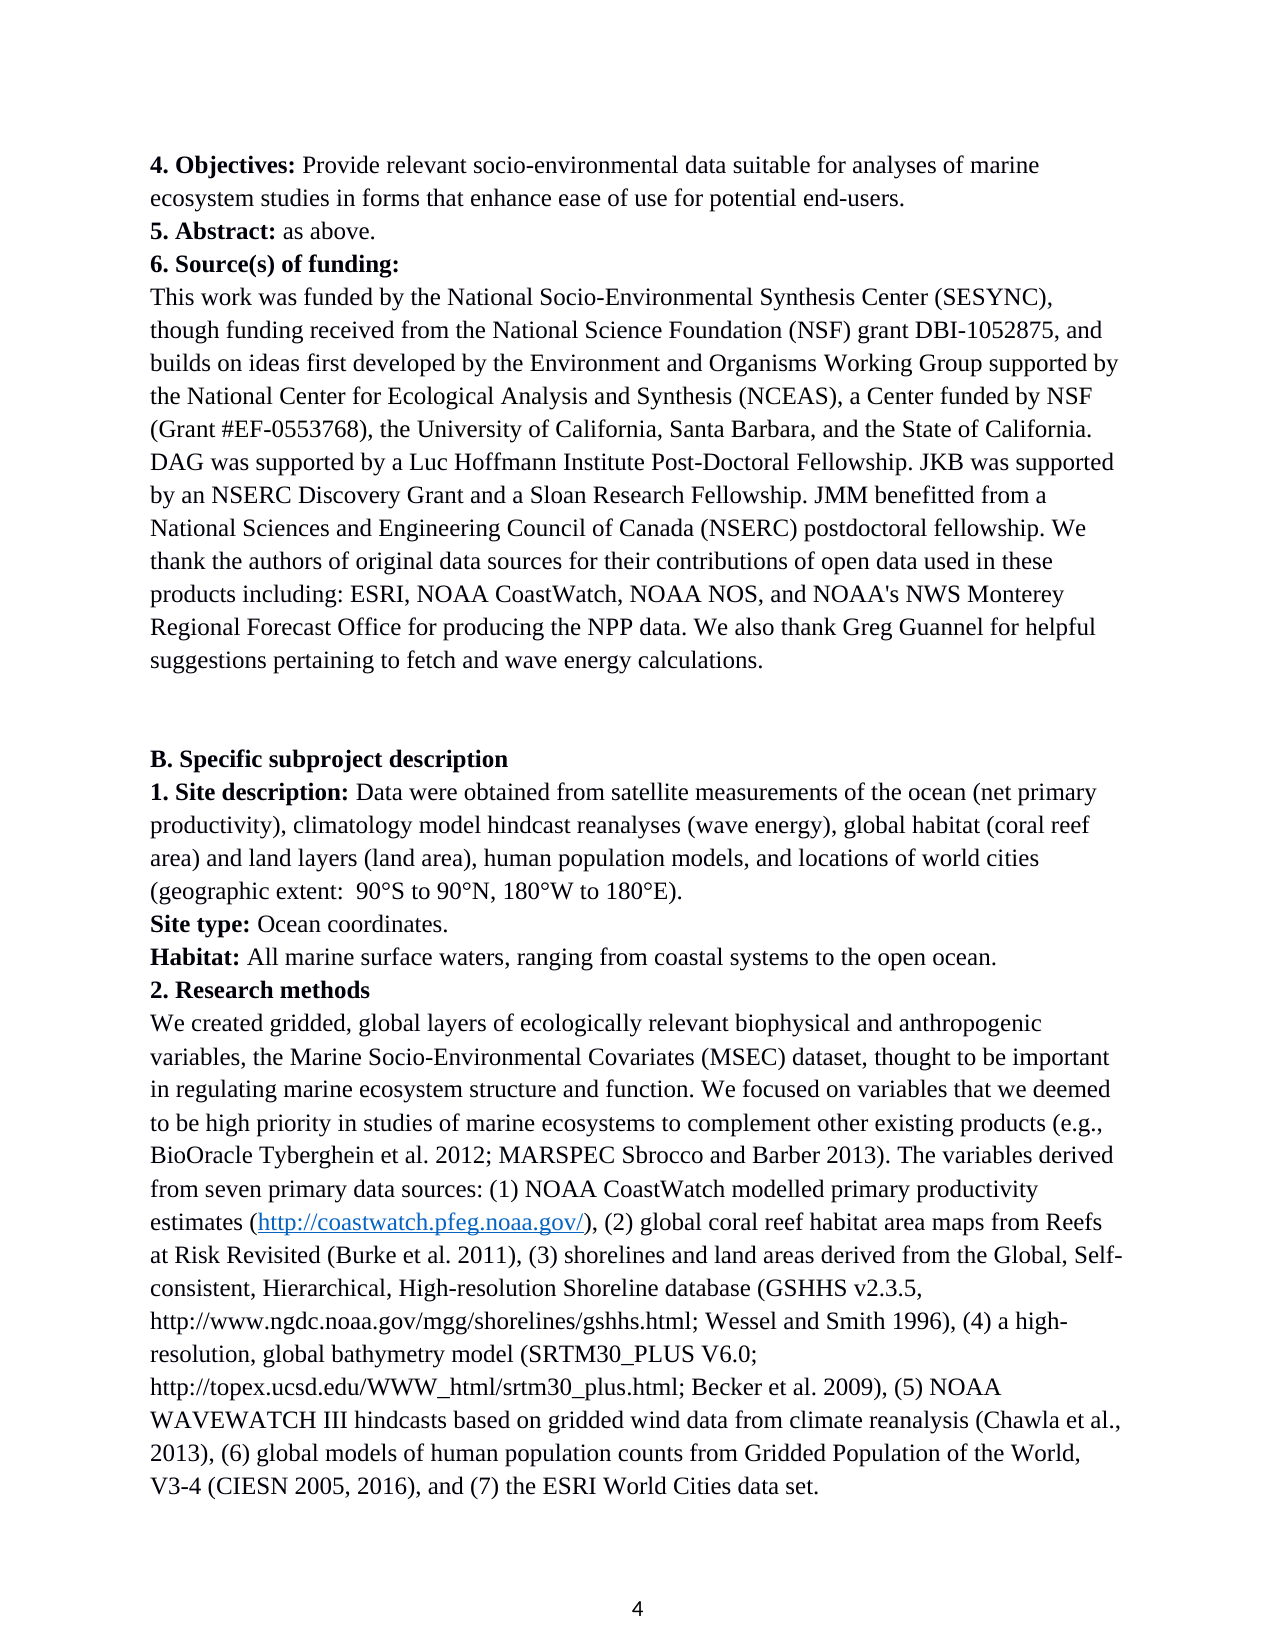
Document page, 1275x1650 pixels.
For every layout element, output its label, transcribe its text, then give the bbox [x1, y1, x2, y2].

text 6. Source(s) of funding: [150, 249, 1125, 278]
text 5. Abstract: as above. [150, 216, 1125, 245]
text We created gridded, global layers of ecologically relevant biophysical and anthropogenic variables, the Marine Socio-Environmental Covariates (MSEC) dataset, thought to be important in regulating marine ecosystem structure and function. We focused on variables that we deemed to be high priority in studies of marine ecosystems to complement other existing products (e.g., BioOracle Tyberghein et al. 2012; MARSPEC Sbrocco and Barber 2013). The variables derived from seven primary data sources: (1) NOAA CoastWatch modelled primary productivity estimates (http://coastwatch.pfeg.noaa.gov/), (2) global coral reef habitat area maps from Reefs at Risk Revisited (Burke et al. 2011), (3) shorelines and land areas derived from the Global, Self-consistent, Hierarchical, High-resolution Shoreline database (GSHHS v2.3.5, http://www.ngdc.noaa.gov/mgg/shorelines/gshhs.html; Wessel and Smith 1996), (4) a high-resolution, global bathymetry model (SRTM30_PLUS V6.0; http://topex.ucsd.edu/WWW_html/srtm30_plus.html; Becker et al. 2009), (5) NOAA WAVEWATCH III hindcasts based on gridded wind data from climate reanalysis (Chawla et al., 2013), (6) global models of human population counts from Gridded Population of the World, V3-4 (CIESN 2005, 2016), and (7) the ESRI World Cities data set. [150, 1008, 1125, 1499]
text 4. Objectives: Provide relevant socio-environmental data suitable for analyses of marine ecosystem studies in forms that enhance ease of use for potential end-users. [150, 150, 1125, 212]
text 2. Research methods [150, 976, 1125, 1004]
text Habitat: All marine surface waters, ranging from coastal systems to the open ocean. [150, 942, 1125, 971]
text Site type: Ocean coordinates. [150, 909, 1125, 938]
text This work was funded by the National Socio-Environmental Synthesis Center (SESYNC), though funding received from the National Science Foundation (NSF) grant DBI-1052875, and builds on ideas first developed by the Environment and Organisms Working Group supported by the National Center for Ecological Analysis and Synthesis (NCEAS), a Center funded by NSF (Grant #EF-0553768), the University of California, Santa Barbara, and the State of California. DAG was supported by a Luc Hoffmann Institute Post-Doctoral Fellowship. JKB was supported by an NSERC Discovery Grant and a Sloan Research Fellowship. JMM benefitted from a National Sciences and Engineering Council of Canada (NSERC) postdoctoral fellowship. We thank the authors of original data sources for their contributions of open data used in these products including: ESRI, NOAA CoastWatch, NOAA NOS, and NOAA's NWS Monterey Regional Forecast Office for producing the NPP data. We also thank Greg Guannel for helpful suggestions pertaining to fetch and wave energy calculations. [150, 282, 1125, 674]
text 1. Site description: Data were obtained from satellite measurements of the ocean (net primary productivity), climatology model hindcast reanalyses (wave energy), global habitat (coral reef area) and land layers (land area), human population models, and locations of world cities (geographic extent: 90°S to 90°N, 180°W to 180°E). [150, 777, 1125, 905]
text B. Specific subproject description [150, 744, 1125, 773]
